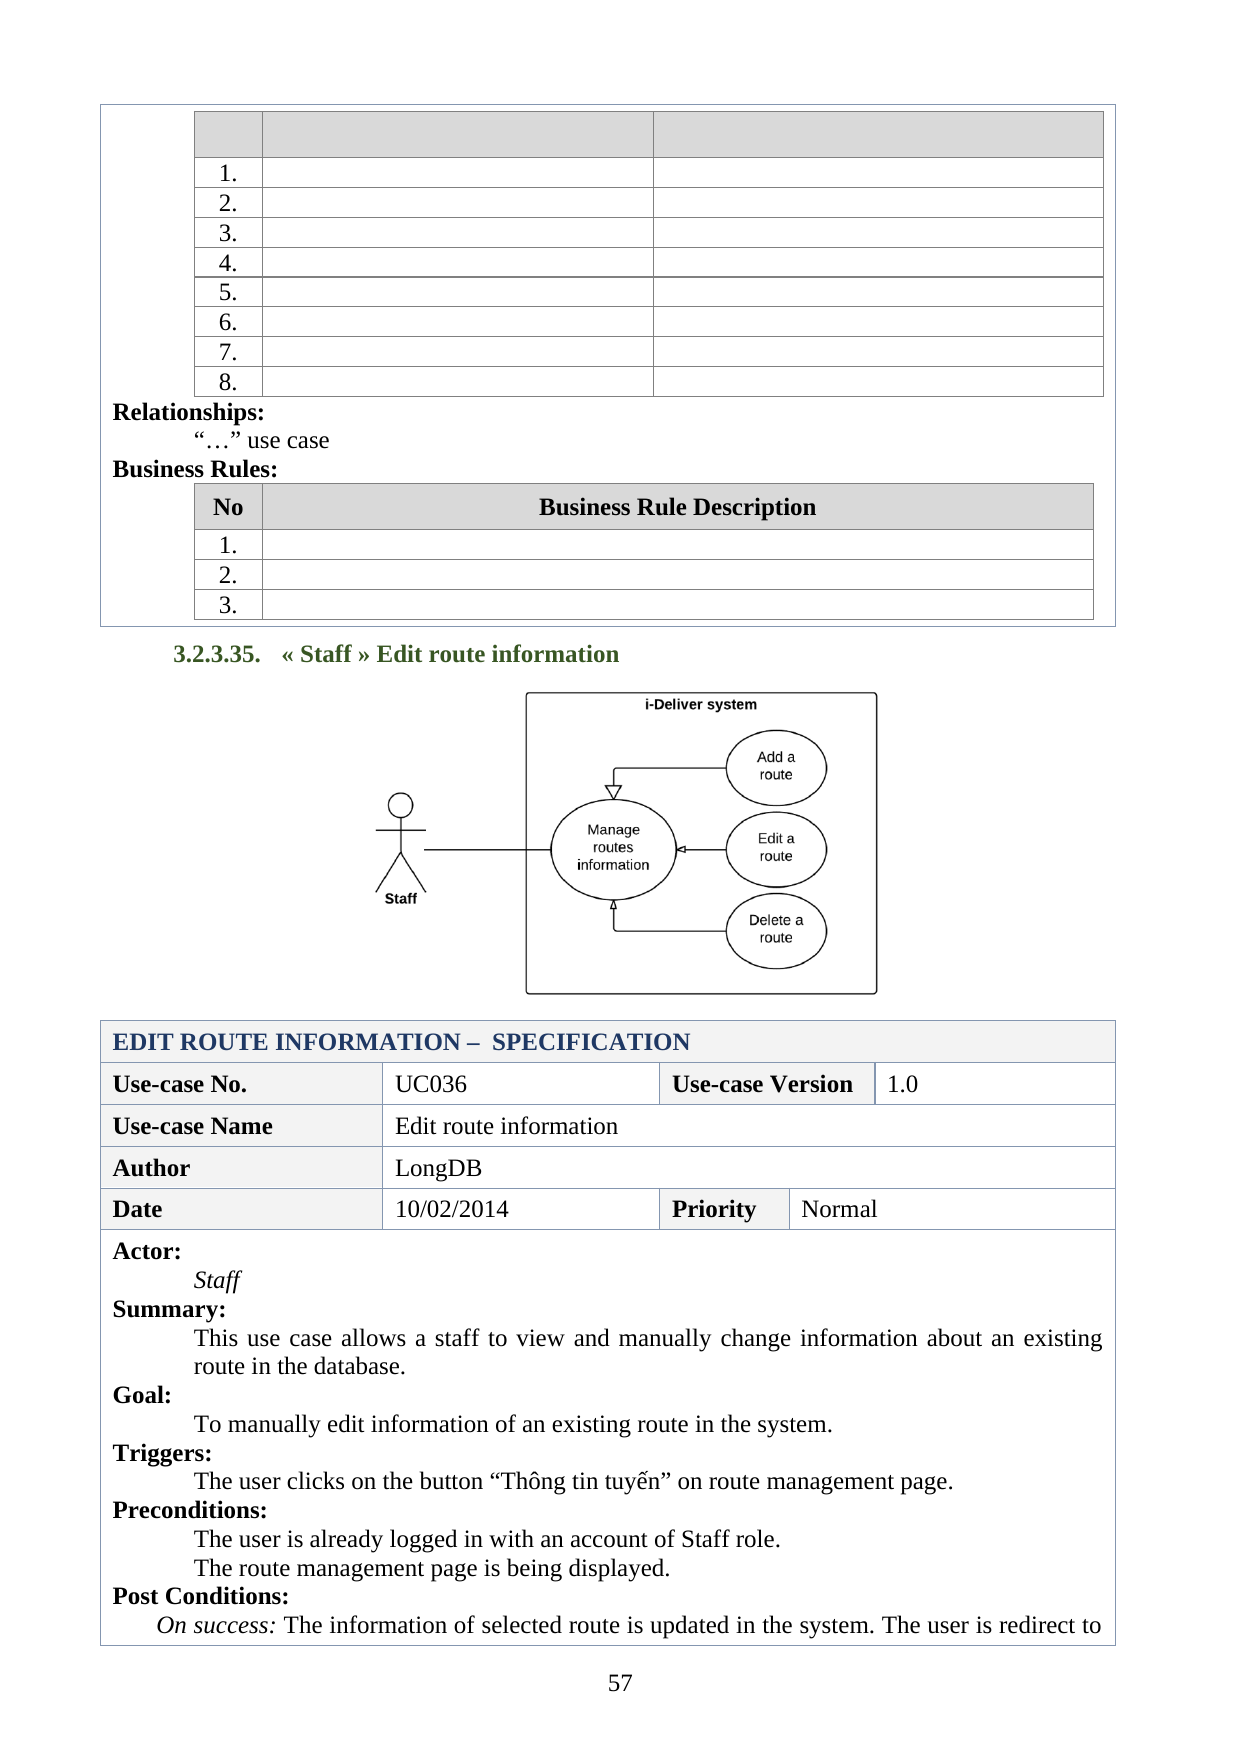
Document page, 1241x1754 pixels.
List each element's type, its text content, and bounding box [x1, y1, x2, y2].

table_cell Edit route information [383, 1105, 1115, 1146]
table_cell Author [101, 1147, 382, 1187]
table_cell 1.0 [876, 1063, 1115, 1104]
table_cell Use-case Version [660, 1063, 874, 1104]
table_cell Date [101, 1189, 382, 1229]
table_cell Use-case Name [101, 1105, 382, 1146]
table_cell Normal [790, 1189, 1115, 1229]
table_cell 10/02/2014 [383, 1189, 659, 1229]
table_cell Priority [660, 1189, 789, 1229]
subtitle « Staff » Edit route information [261, 639, 1128, 668]
table_cell LongDB [383, 1147, 1115, 1187]
table_cell Use-case No. [101, 1063, 382, 1104]
table_header EDIT ROUTE INFORMATION – SPECIFICATION [101, 1021, 1115, 1062]
picture [358, 683, 882, 1001]
table_cell UC036 [383, 1063, 659, 1104]
